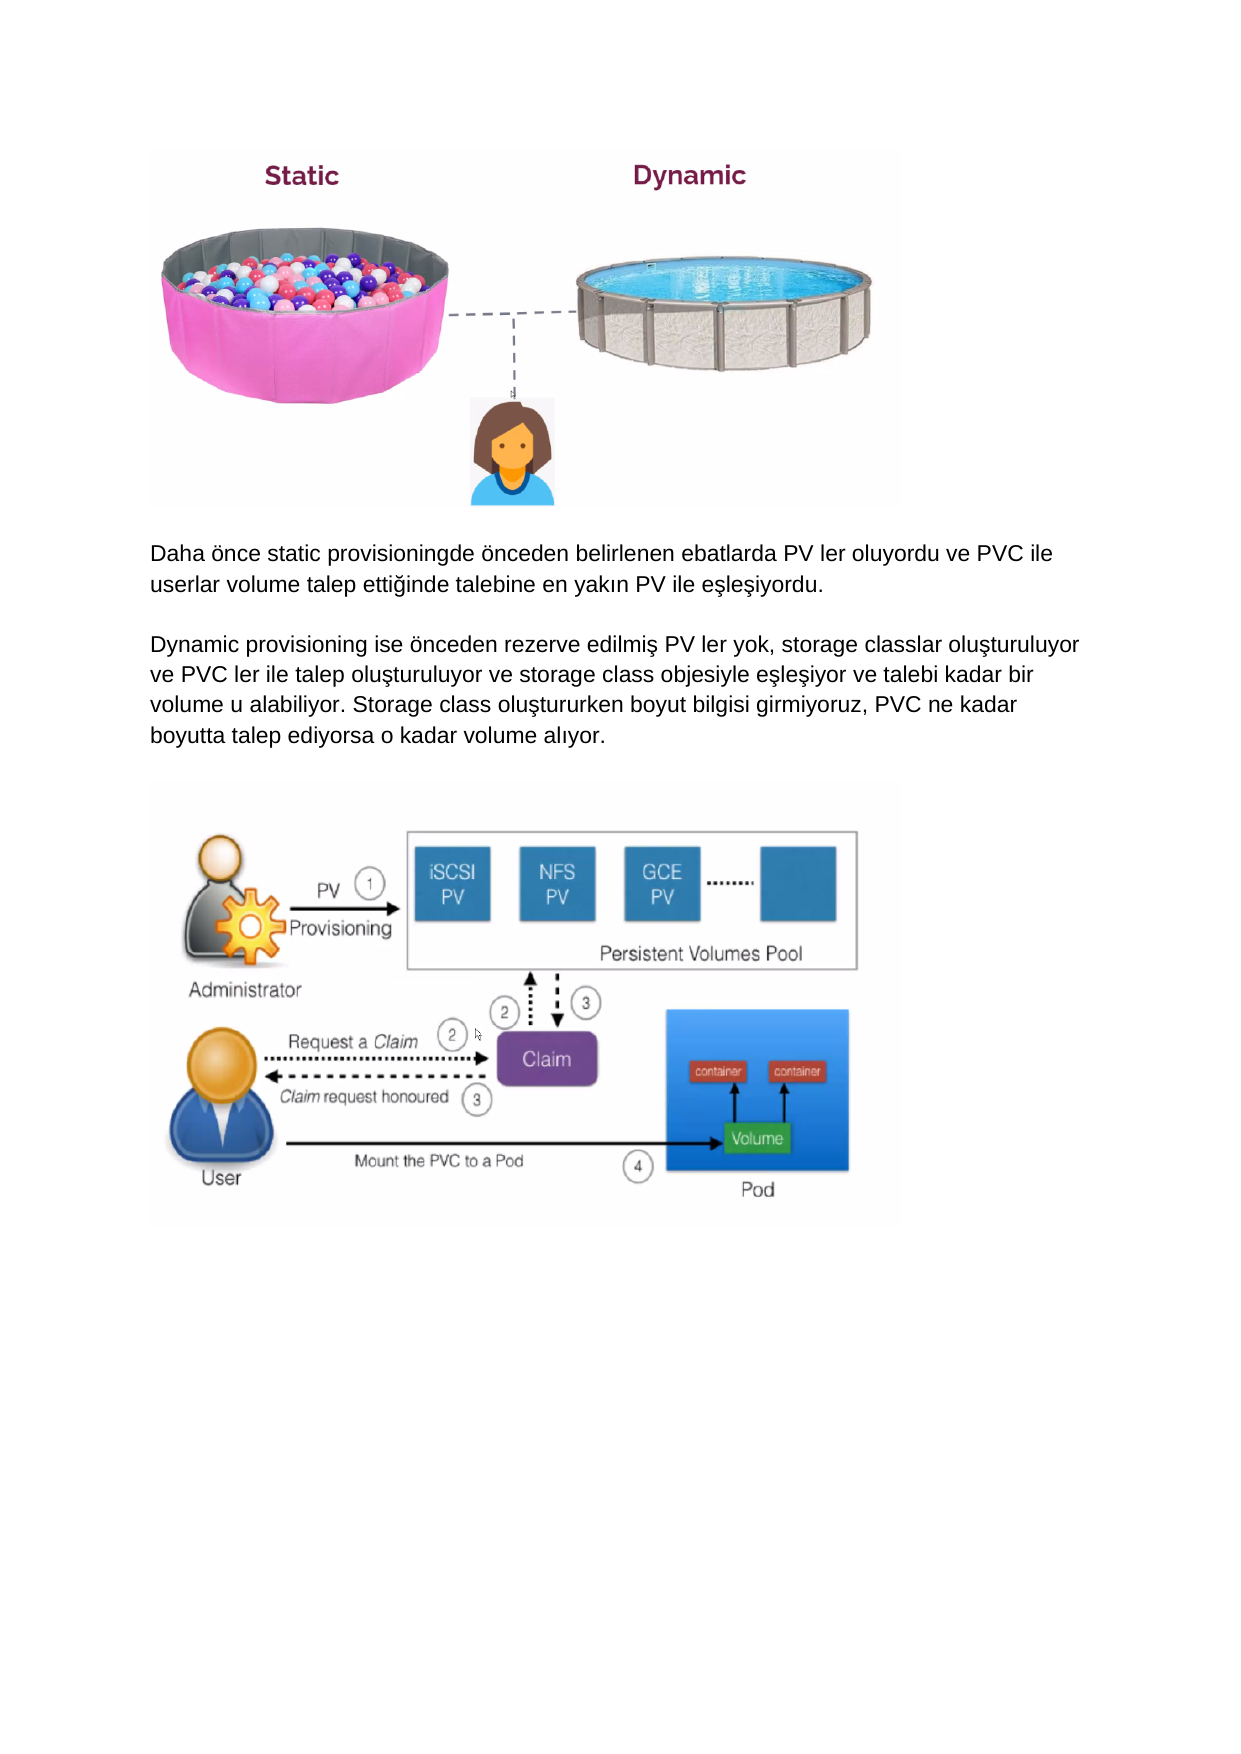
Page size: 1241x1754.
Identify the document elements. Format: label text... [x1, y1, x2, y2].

picture [150, 150, 901, 507]
picture [150, 782, 901, 1228]
text Dynamic provisioning ise önceden rezerve edilmiş PV ler yok, storage classlar oluşturuluyor ve PVC ler ile talep oluşturuluyor ve storage class objesiyle eşleşiyor ve talebi kadar bir volume u alabiliyor. Storage class oluştururken boyut bilgisi girmiyoruz, PVC ne kadar boyutta talep ediyorsa o kadar volume alıyor. [150, 631, 1090, 748]
text Daha önce static provisioningde önceden belirlenen ebatlarda PV ler oluyordu ve PVC ile userlar volume talep ettiğinde talebine en yakın PV ile eşleşiyordu. [150, 540, 1090, 597]
